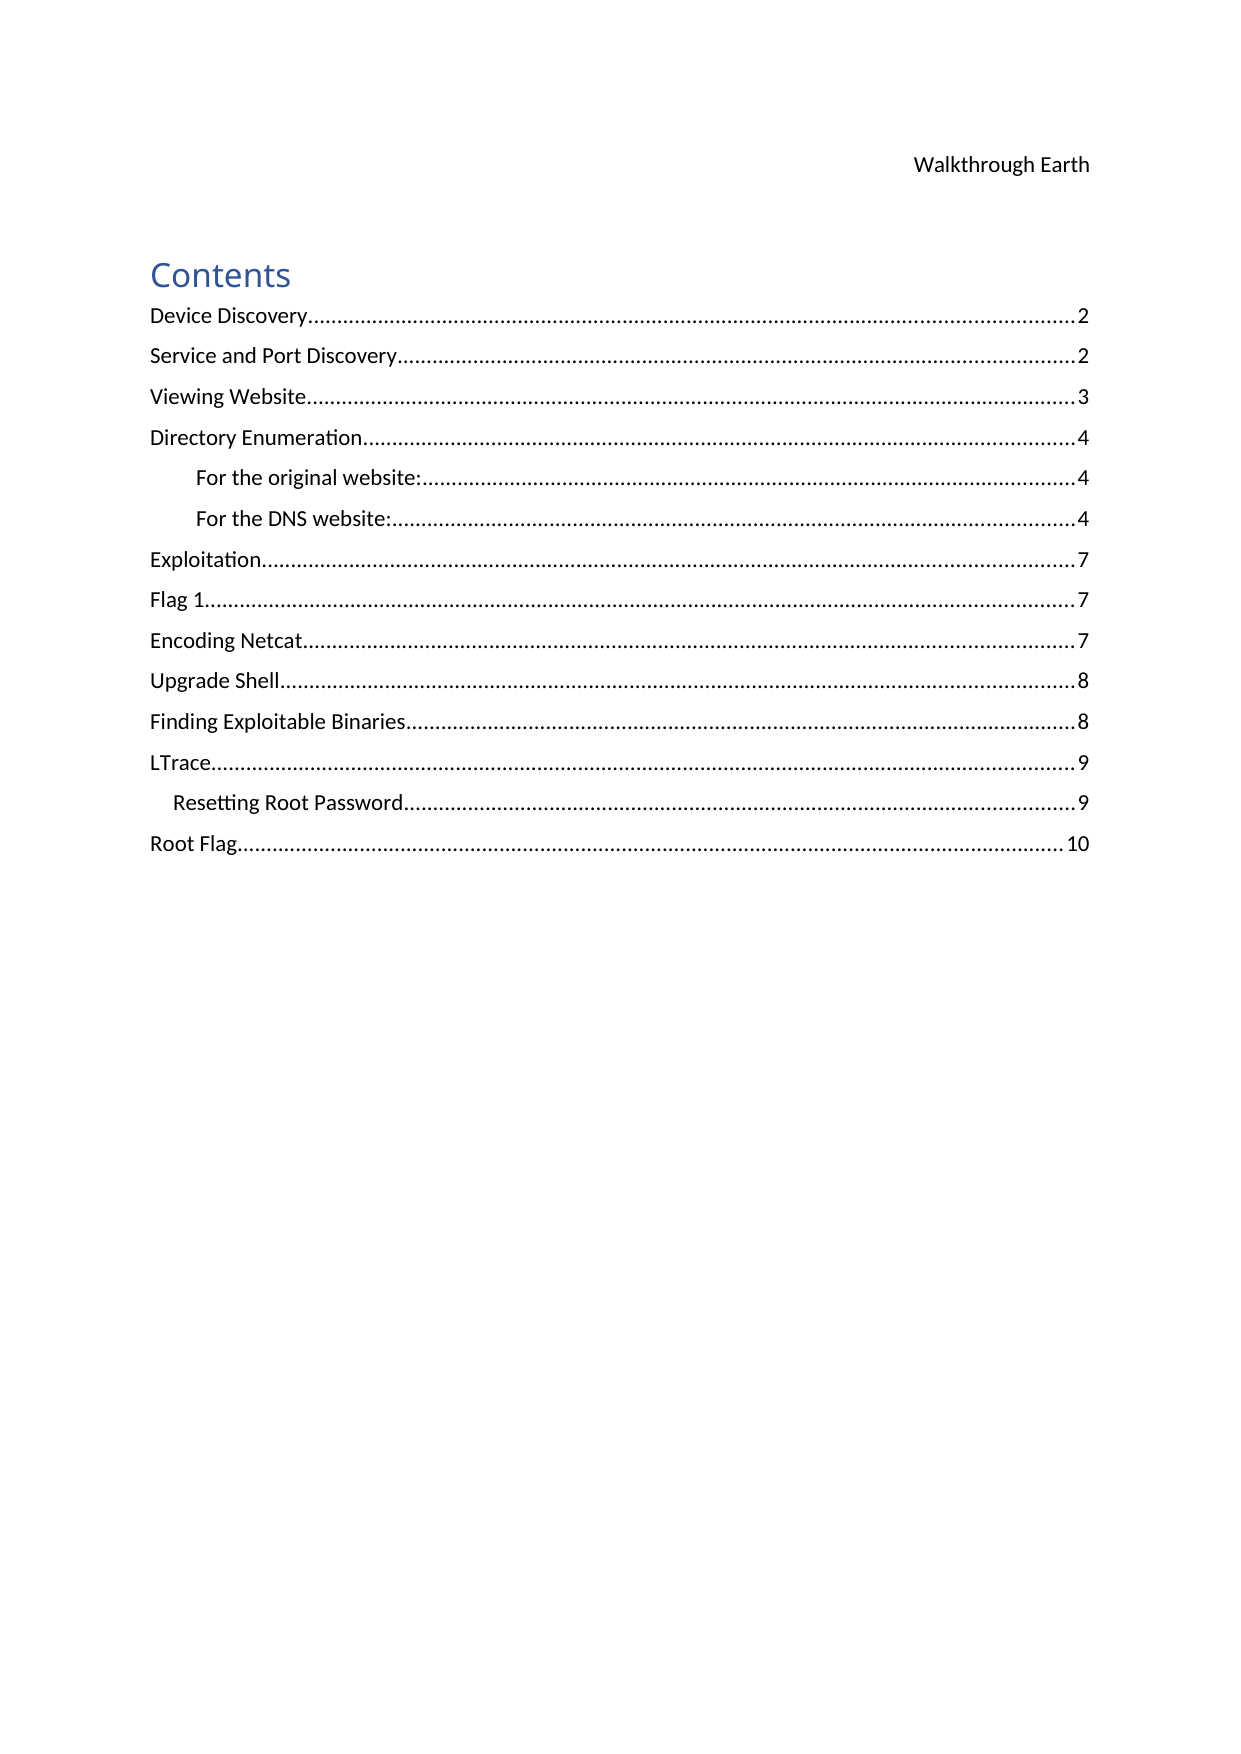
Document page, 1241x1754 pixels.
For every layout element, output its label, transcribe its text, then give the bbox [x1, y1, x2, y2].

text Walkthrough Earth [150, 150, 1090, 178]
